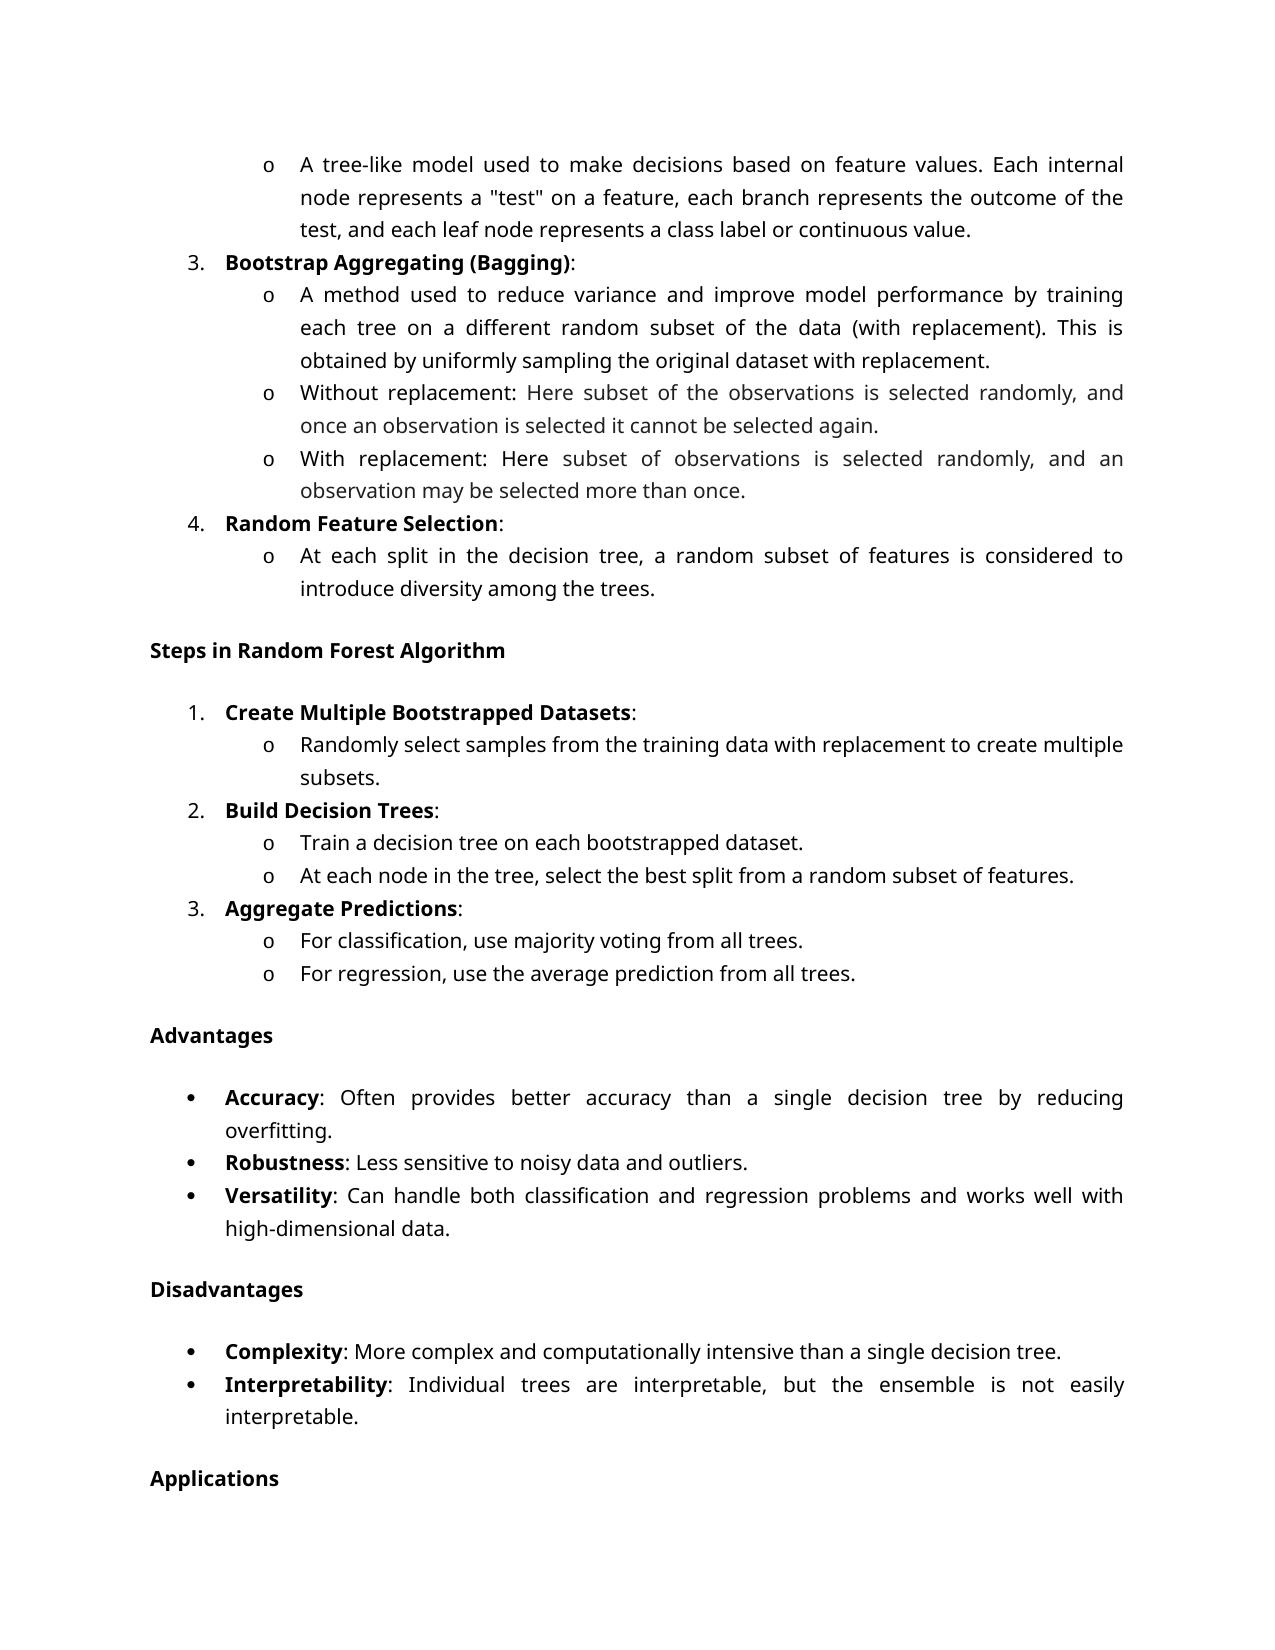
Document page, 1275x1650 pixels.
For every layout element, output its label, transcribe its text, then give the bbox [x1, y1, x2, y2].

list For regression, use the average prediction from all trees. [262, 959, 1125, 988]
list Without replacement: Here subset of the observations is selected randomly, and once an observation is selected it cannot be selected again. [262, 378, 1125, 439]
list At each split in the decision tree, a random subset of features is considered to introduce diversity among the trees. [262, 542, 1125, 603]
text Advantages [150, 1021, 1125, 1050]
text Applications [150, 1464, 1125, 1493]
list Interpretability: Individual trees are interpretable, but the ensemble is not easily interpretable. [187, 1370, 1125, 1431]
list Accuracy: Often provides better accuracy than a single decision tree by reducing overfitting. [187, 1083, 1125, 1144]
list Create Multiple Bootstrapped Datasets: [187, 698, 1125, 726]
list A method used to reduce variance and improve model performance by training each tree on a different random subset of the data (with replacement). This is obtained by uniformly sampling the original dataset with replacement. [262, 281, 1125, 374]
list Random Feature Selection: [187, 509, 1125, 537]
text Disadvantages [150, 1275, 1125, 1304]
list For classification, use majority voting from all trees. [262, 927, 1125, 955]
list Versatility: Can handle both classification and regression problems and works well with high-dimensional data. [187, 1181, 1125, 1242]
list Bootstrap Aggregating (Bagging): [187, 248, 1125, 276]
text Steps in Random Forest Algorithm [150, 636, 1125, 664]
list A tree-like model used to make decisions based on feature values. Each internal node represents a "test" on a feature, each branch represents the outcome of the test, and each leaf node represents a class label or continuous value. [262, 150, 1125, 244]
list Train a decision tree on each bootstrapped dataset. [262, 828, 1125, 857]
list Build Decision Trees: [187, 796, 1125, 824]
list Robustness: Less sensitive to noisy data and outliers. [187, 1148, 1125, 1177]
list At each node in the tree, select the best split from a random subset of features. [262, 861, 1125, 890]
list Randomly select samples from the training data with replacement to create multiple subsets. [262, 731, 1125, 792]
list Aggregate Predictions: [187, 894, 1125, 922]
list Complexity: More complex and computationally intensive than a single decision tree. [187, 1337, 1125, 1366]
list With replacement: Here subset of observations is selected randomly, and an observation may be selected more than once. [262, 444, 1125, 505]
